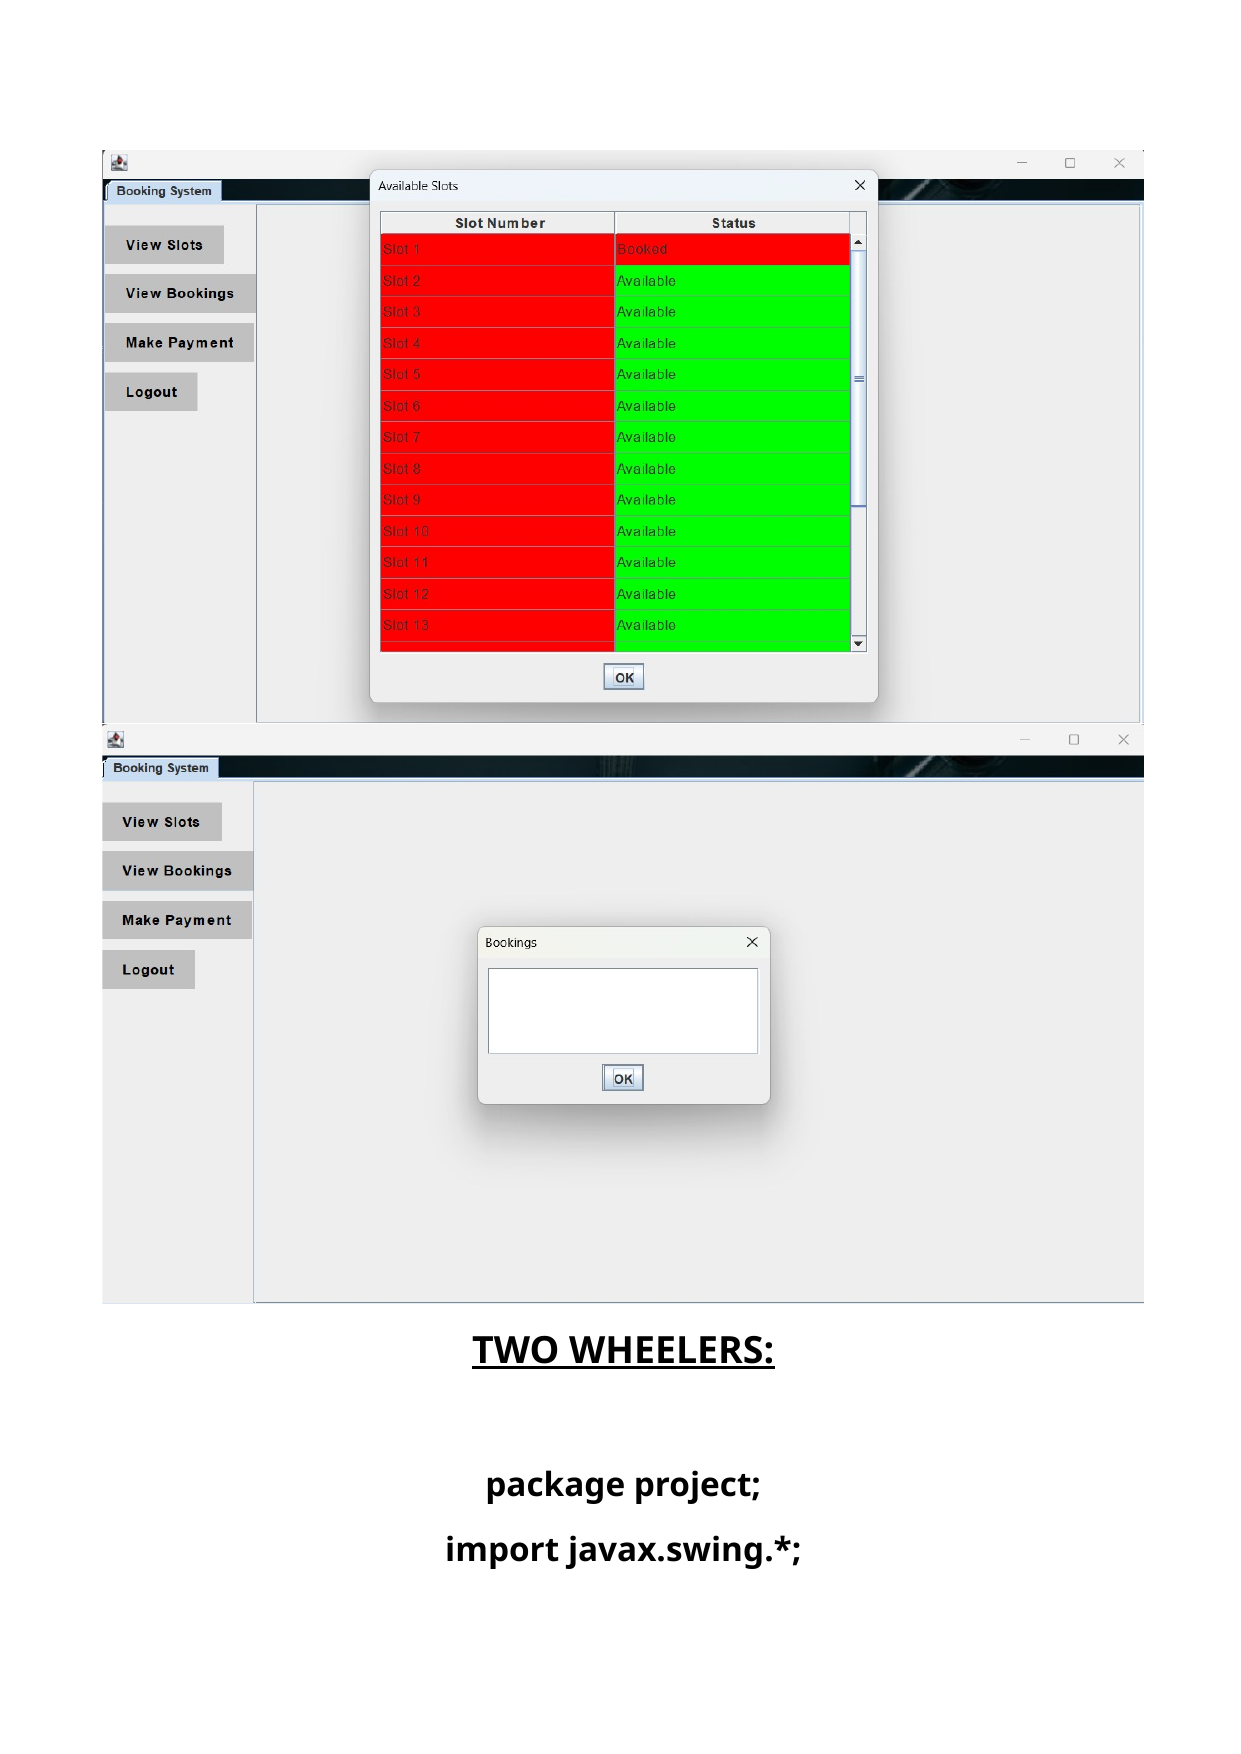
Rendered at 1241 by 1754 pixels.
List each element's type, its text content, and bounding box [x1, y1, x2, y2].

text import javax.swing.*; [102, 1526, 1144, 1571]
picture [102, 724, 1144, 1304]
text package project; [102, 1460, 1144, 1506]
text TWO WHEELERS: [102, 1323, 1144, 1374]
picture [102, 150, 1144, 723]
